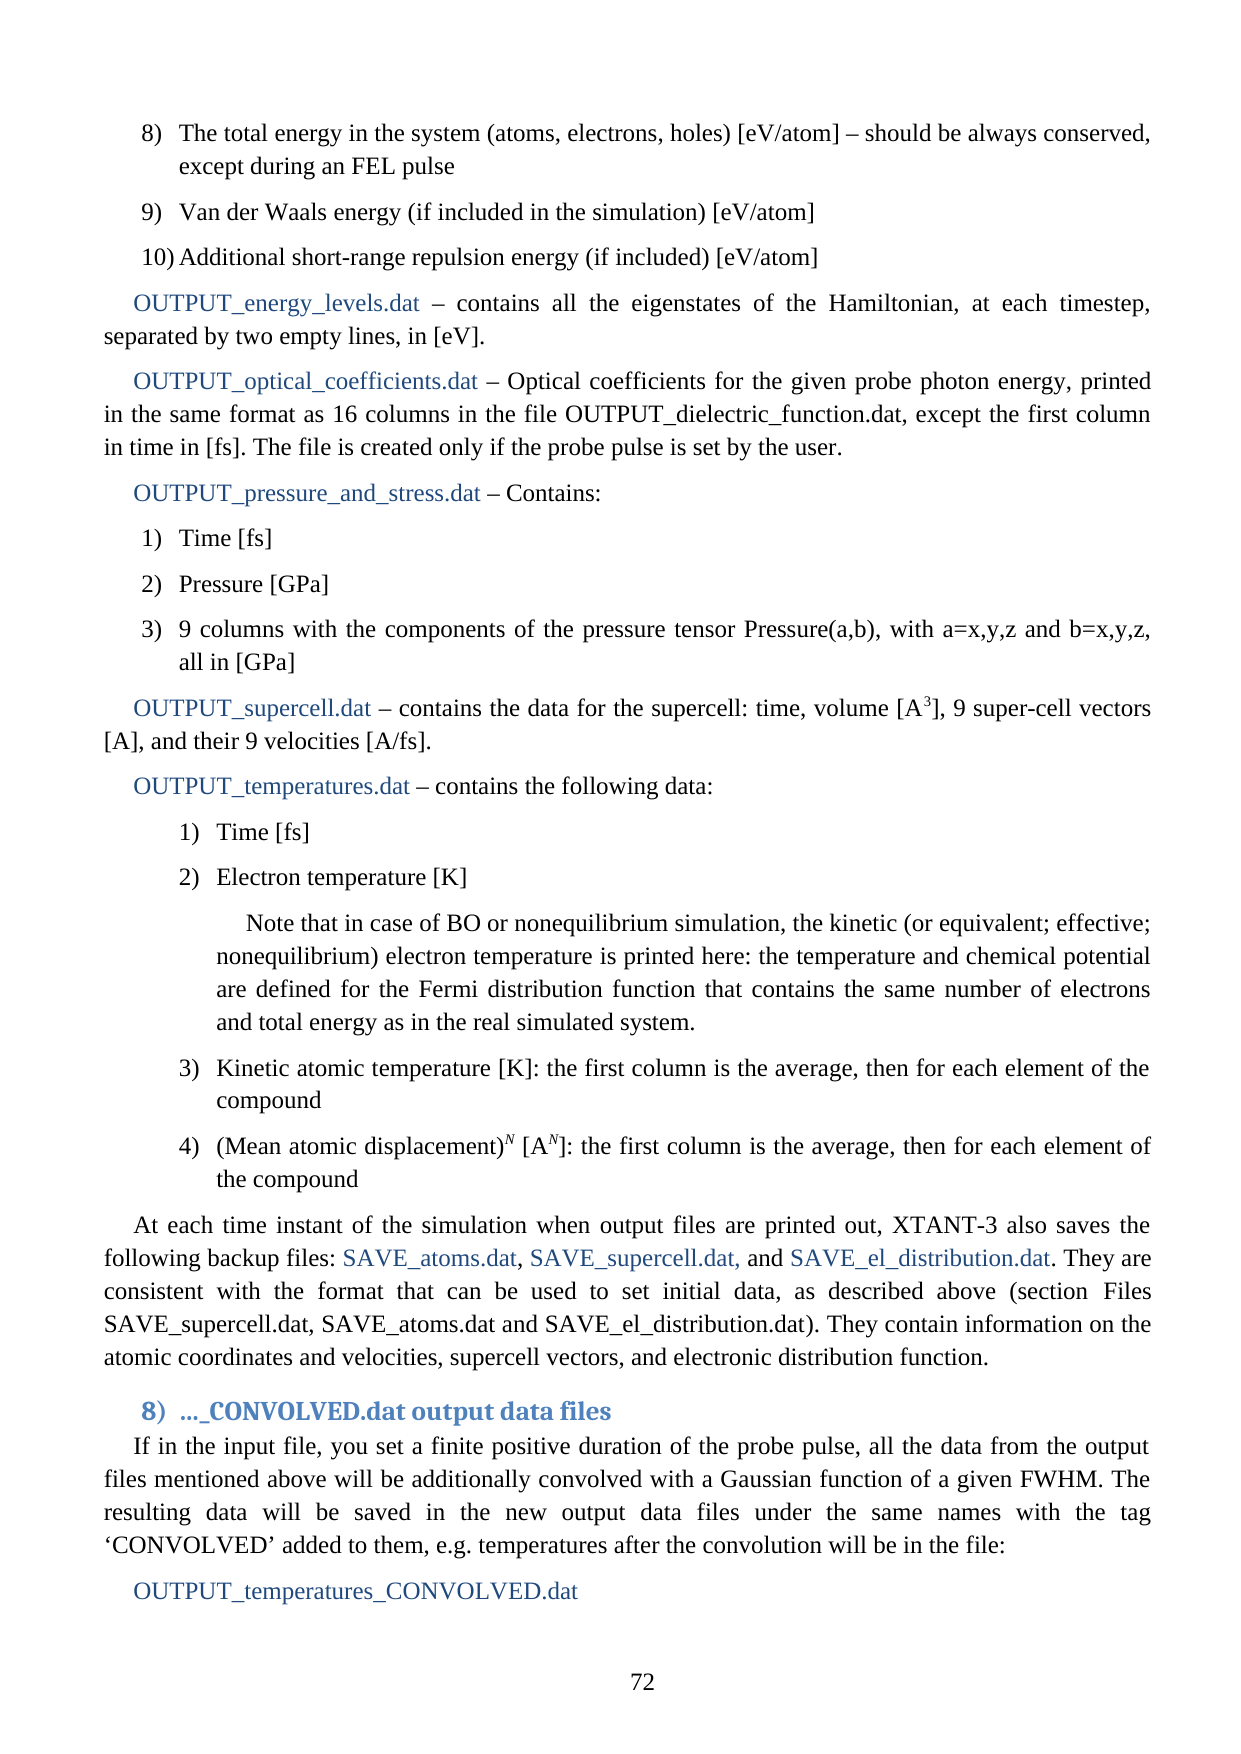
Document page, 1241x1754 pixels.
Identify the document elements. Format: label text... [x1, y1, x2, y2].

list Time [fs] [178, 817, 1152, 846]
text OUTPUT_optical_coefficients.dat – Optical coefficients for the given probe photon energy, printed in the same format as 16 columns in the file OUTPUT_dielectric_function.dat, except the first column in time in [fs]. The file is created only if the probe pulse is set by the user. [103, 366, 1152, 461]
list The total energy in the system (atoms, electrons, holes) [eV/atom] – should be always conserved, except during an FEL pulse [141, 118, 1152, 180]
list Kinetic atomic temperature [K]: the first column is the average, then for each element of the compound [178, 1053, 1152, 1114]
text OUTPUT_temperatures_CONVOLVED.dat [103, 1576, 1152, 1605]
list Van der Waals energy (if included in the simulation) [eV/atom] [141, 197, 1152, 225]
text At each time instant of the simulation when output files are printed out, XTANT-3 also saves the following backup files: SAVE_atoms.dat, SAVE_supercell.dat, and SAVE_el_distribution.dat. They are consistent with the format that can be used to set initial data, as described above (section Files SAVE_supercell.dat, SAVE_atoms.dat and SAVE_el_distribution.dat). They contain information on the atomic coordinates and velocities, supercell vectors, and electronic distribution function. [103, 1210, 1152, 1371]
text OUTPUT_supercell.dat – contains the data for the supercell: time, volume [A3], 9 super-cell vectors [A], and their 9 velocities [A/fs]. [103, 693, 1152, 755]
list 9 columns with the components of the pressure tensor Pressure(a,b), with a=x,y,z and b=x,y,z, all in [GPa] [141, 614, 1152, 676]
list Additional short-range repulsion energy (if included) [eV/atom] [141, 242, 1152, 271]
text Note that in case of BO or nonequilibrium simulation, the kinetic (or equivalent; effective; nonequilibrium) electron temperature is printed here: the temperature and chemical potential are defined for the Fermi distribution function that contains the same number of electrons and total energy as in the real simulated system. [216, 908, 1152, 1036]
text OUTPUT_temperatures.dat – contains the following data: [103, 771, 1152, 800]
list (Mean atomic displacement)N [AN]: the first column is the average, then for each element of the compound [178, 1131, 1152, 1193]
list Electron temperature [K] [178, 862, 1152, 891]
text OUTPUT_pressure_and_stress.dat – Contains: [103, 478, 1152, 507]
list Time [fs] [141, 523, 1152, 552]
list Pressure [GPa] [141, 569, 1152, 598]
text OUTPUT_energy_levels.dat – contains all the eigenstates of the Hamiltonian, at each timestep, separated by two empty lines, in [eV]. [103, 288, 1152, 349]
subtitle …_CONVOLVED.dat output data files [141, 1396, 1152, 1427]
text If in the input file, you set a finite positive duration of the probe pulse, all the data from the output files mentioned above will be additionally convolved with a Gaussian function of a given FWHM. The resulting data will be saved in the new output data files under the same names with the tag ‘CONVOLVED’ added to them, e.g. temperatures after the convolution will be in the file: [103, 1431, 1152, 1559]
